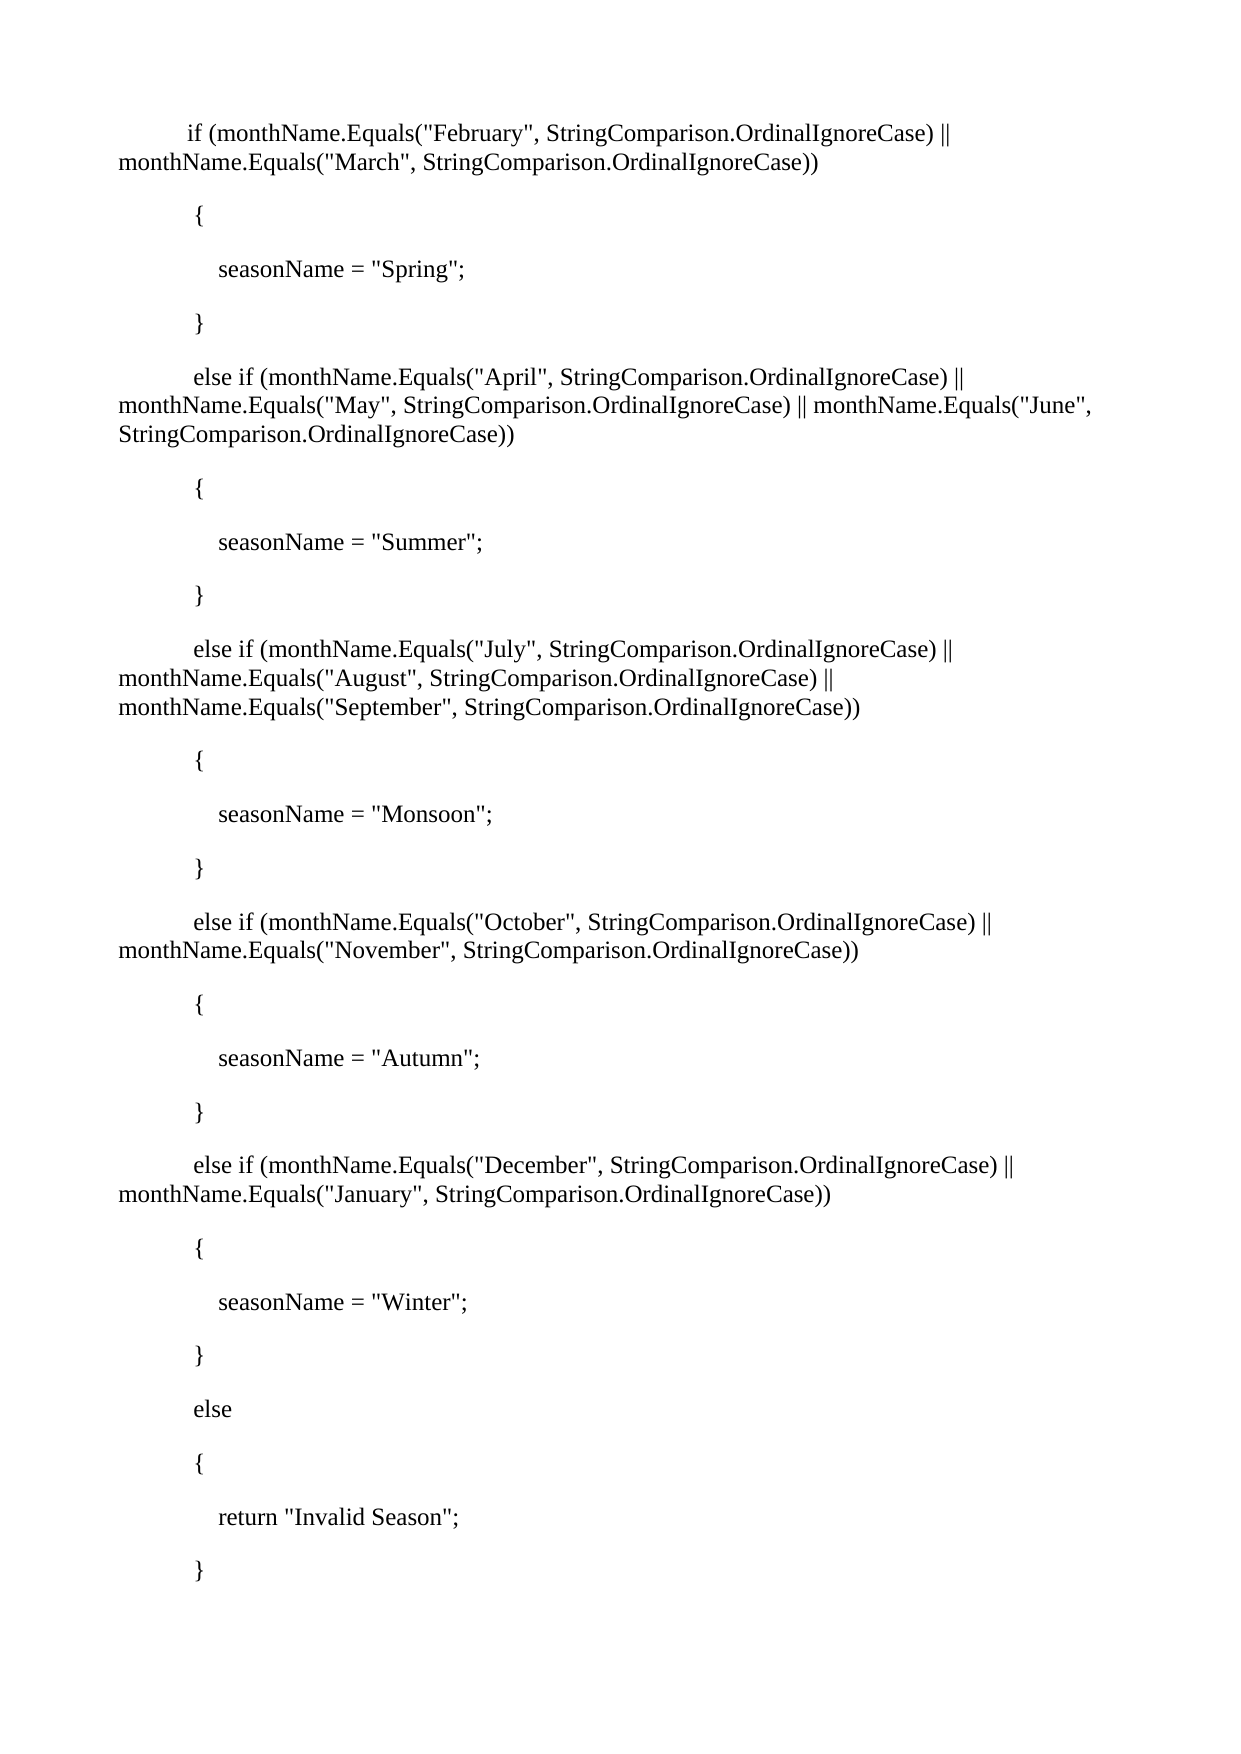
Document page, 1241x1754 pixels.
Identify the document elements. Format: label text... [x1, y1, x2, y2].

text { [118, 746, 1122, 774]
text seasonName = "Monsoon"; [118, 799, 1122, 828]
text if (monthName.Equals("February", StringComparison.OrdinalIgnoreCase) || monthName.Equals("March", StringComparison.OrdinalIgnoreCase)) [118, 118, 1122, 176]
text { [118, 1448, 1122, 1477]
text else [118, 1394, 1122, 1423]
text seasonName = "Summer"; [118, 527, 1122, 556]
text } [118, 853, 1122, 882]
text else if (monthName.Equals("October", StringComparison.OrdinalIgnoreCase) || monthName.Equals("November", StringComparison.OrdinalIgnoreCase)) [118, 907, 1122, 964]
text } [118, 1556, 1122, 1584]
text else if (monthName.Equals("April", StringComparison.OrdinalIgnoreCase) || monthName.Equals("May", StringComparison.OrdinalIgnoreCase) || monthName.Equals("June", StringComparison.OrdinalIgnoreCase)) [118, 362, 1122, 448]
text } [118, 308, 1122, 337]
text { [118, 1233, 1122, 1262]
text return "Invalid Season"; [118, 1502, 1122, 1531]
text } [118, 1341, 1122, 1369]
text { [118, 201, 1122, 229]
text else if (monthName.Equals("December", StringComparison.OrdinalIgnoreCase) || monthName.Equals("January", StringComparison.OrdinalIgnoreCase)) [118, 1151, 1122, 1208]
text seasonName = "Winter"; [118, 1287, 1122, 1316]
text seasonName = "Spring"; [118, 254, 1122, 283]
text { [118, 989, 1122, 1018]
text { [118, 473, 1122, 502]
text } [118, 581, 1122, 609]
text else if (monthName.Equals("July", StringComparison.OrdinalIgnoreCase) || monthName.Equals("August", StringComparison.OrdinalIgnoreCase) || monthName.Equals("September", StringComparison.OrdinalIgnoreCase)) [118, 634, 1122, 721]
text seasonName = "Autumn"; [118, 1043, 1122, 1072]
text } [118, 1097, 1122, 1126]
